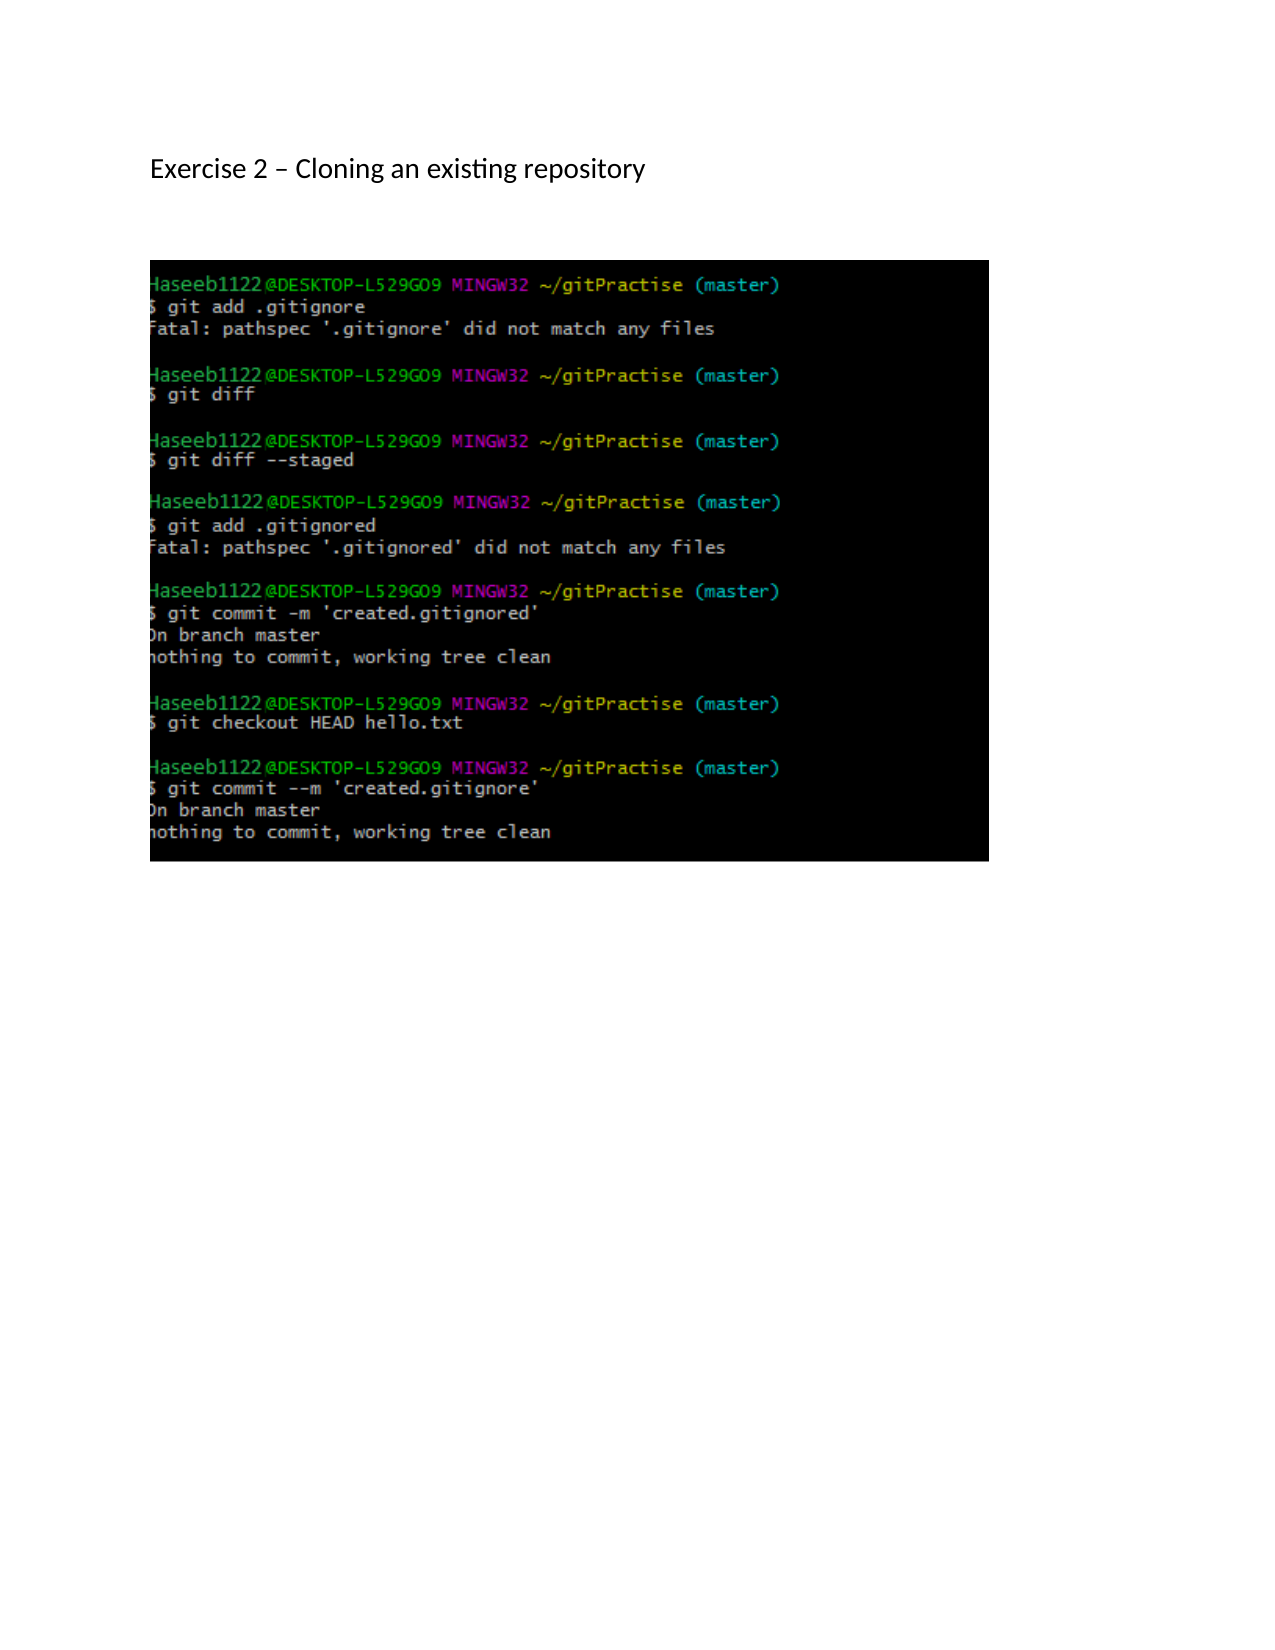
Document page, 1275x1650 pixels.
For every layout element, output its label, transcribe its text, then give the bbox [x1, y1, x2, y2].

picture [150, 260, 989, 865]
text Exercise 2 – Cloning an existing repository [150, 150, 1125, 186]
